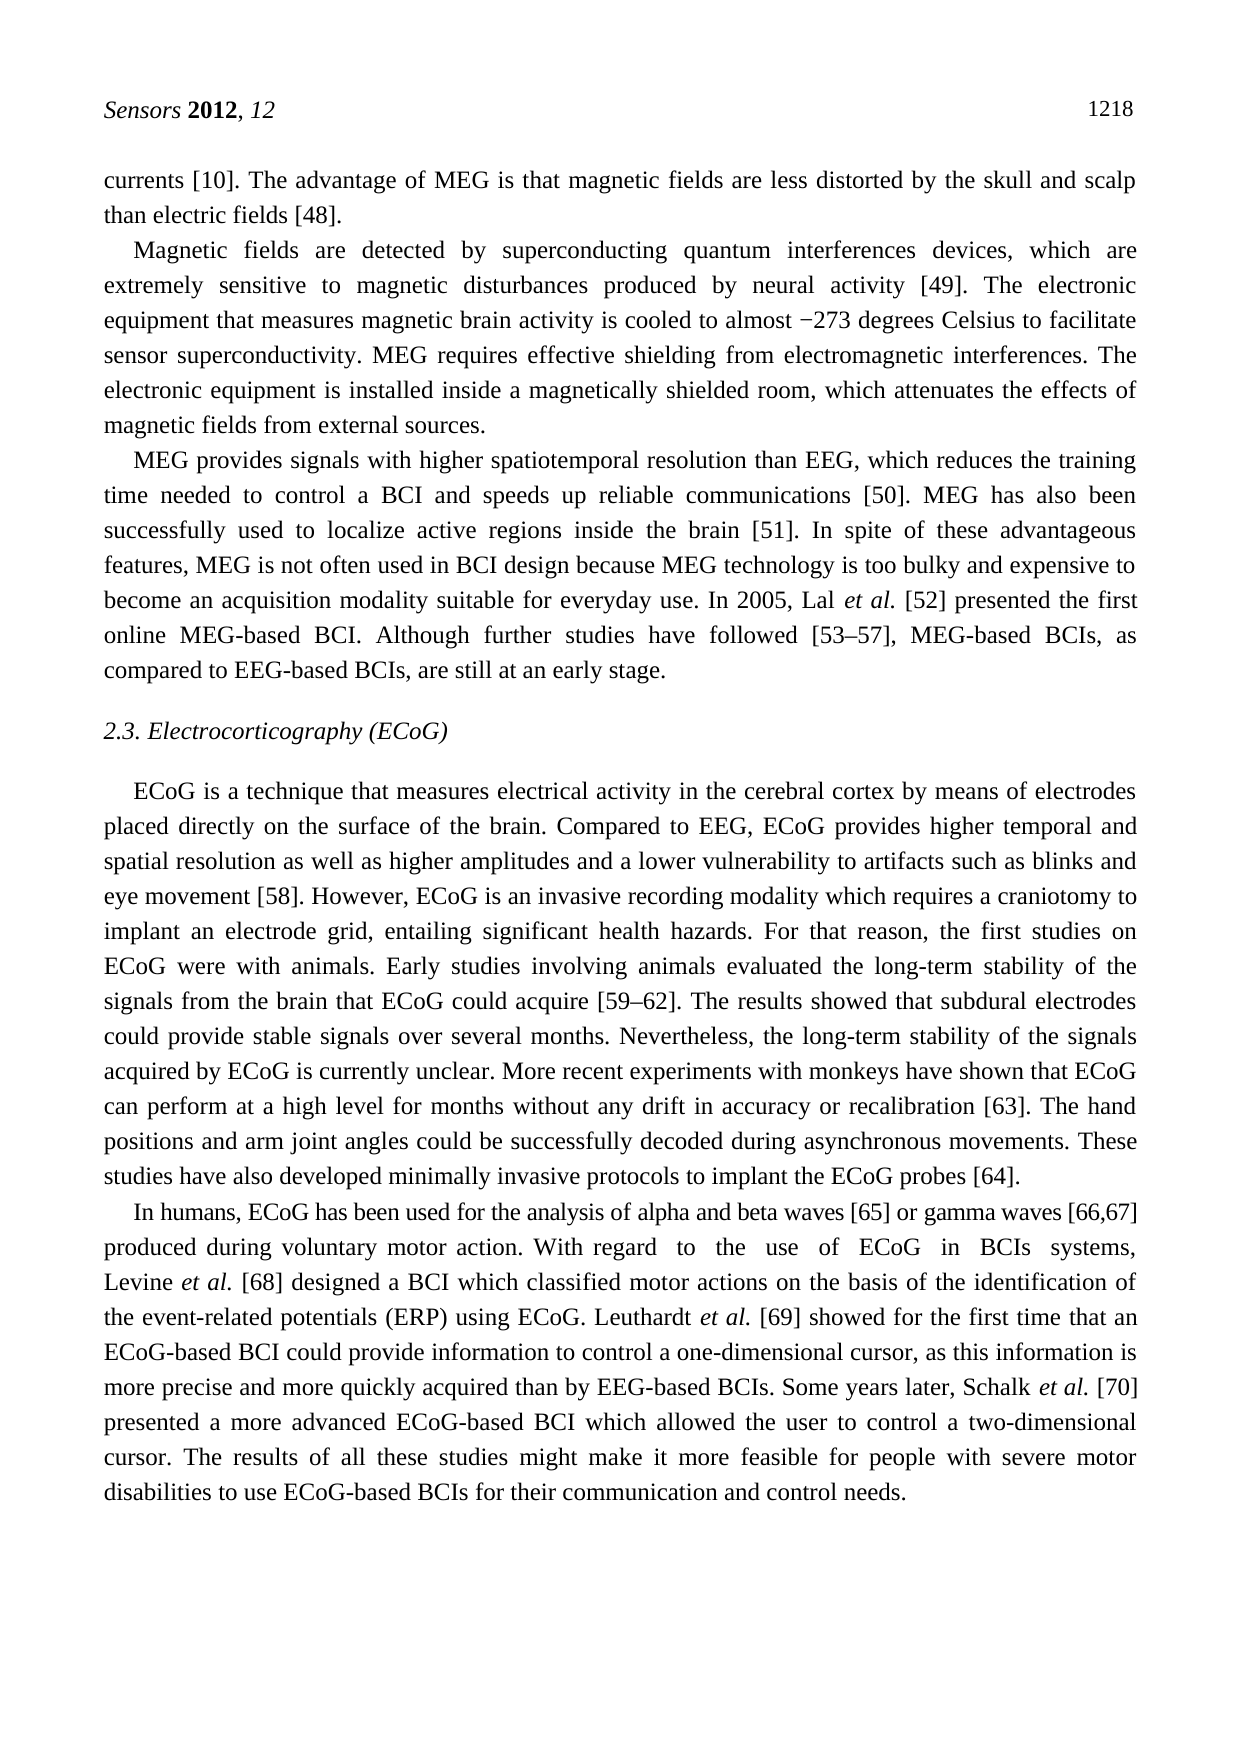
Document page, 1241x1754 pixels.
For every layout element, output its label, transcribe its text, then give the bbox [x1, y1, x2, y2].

text Magnetic fields are detected by superconducting quantum interferences devices, which are extremely sensitive to magnetic disturbances produced by neural activity [49]. The electronic equipment that measures magnetic brain activity is cooled to almost −273 degrees Celsius to facilitate sensor superconductivity. MEG requires effective shielding from electromagnetic interferences. The electronic equipment is installed inside a magnetically shielded room, which attenuates the effects of magnetic fields from external sources. [103, 235, 1138, 439]
text In humans, ECoG has been used for the analysis of alpha and beta waves [65] or gamma waves [66,67] produced during voluntary motor action. With regard to the use of ECoG in BCIs systems, Levine et al. [68] designed a BCI which classified motor actions on the basis of the identification of the event-related potentials (ERP) using ECoG. Leuthardt et al. [69] showed for the first time that an ECoG-based BCI could provide information to control a one-dimensional cursor, as this information is more precise and more quickly acquired than by EEG-based BCIs. Some years later, Schalk et al. [70] presented a more advanced ECoG-based BCI which allowed the user to control a two-dimensional cursor. The results of all these studies might make it more feasible for people with severe motor disabilities to use ECoG-based BCIs for their communication and control needs. [103, 1197, 1138, 1506]
text ECoG is a technique that measures electrical activity in the cerebral cortex by means of electrodes placed directly on the surface of the brain. Compared to EEG, ECoG provides higher temporal and spatial resolution as well as higher amplitudes and a lower vulnerability to artifacts such as blinks and eye movement [58]. However, ECoG is an invasive recording modality which requires a craniotomy to implant an electrode grid, entailing significant health hazards. For that reason, the first studies on ECoG were with animals. Early studies involving animals evaluated the long-term stability of the signals from the brain that ECoG could acquire [59–62]. The results showed that subdural electrodes could provide stable signals over several months. Nevertheless, the long-term stability of the signals acquired by ECoG is currently unclear. More recent experiments with monkeys have shown that ECoG can perform at a high level for months without any drift in accuracy or recalibration [63]. The hand positions and arm joint angles could be successfully decoded during asynchronous movements. These studies have also developed minimally invasive protocols to implant the ECoG probes [64]. [103, 776, 1138, 1190]
list Electrocorticography (ECoG) [103, 716, 1165, 745]
text currents [10]. The advantage of MEG is that magnetic fields are less distorted by the skull and scalp than electric fields [48]. [103, 165, 1138, 229]
text MEG provides signals with higher spatiotemporal resolution than EEG, which reduces the training time needed to control a BCI and speeds up reliable communications [50]. MEG has also been successfully used to localize active regions inside the brain [51]. In spite of these advantageous features, MEG is not often used in BCI design because MEG technology is too bulky and expensive to become an acquisition modality suitable for everyday use. In 2005, Lal et al. [52] presented the first online MEG-based BCI. Although further studies have followed [53–57], MEG-based BCIs, as compared to EEG-based BCIs, are still at an early stage. [103, 446, 1138, 684]
